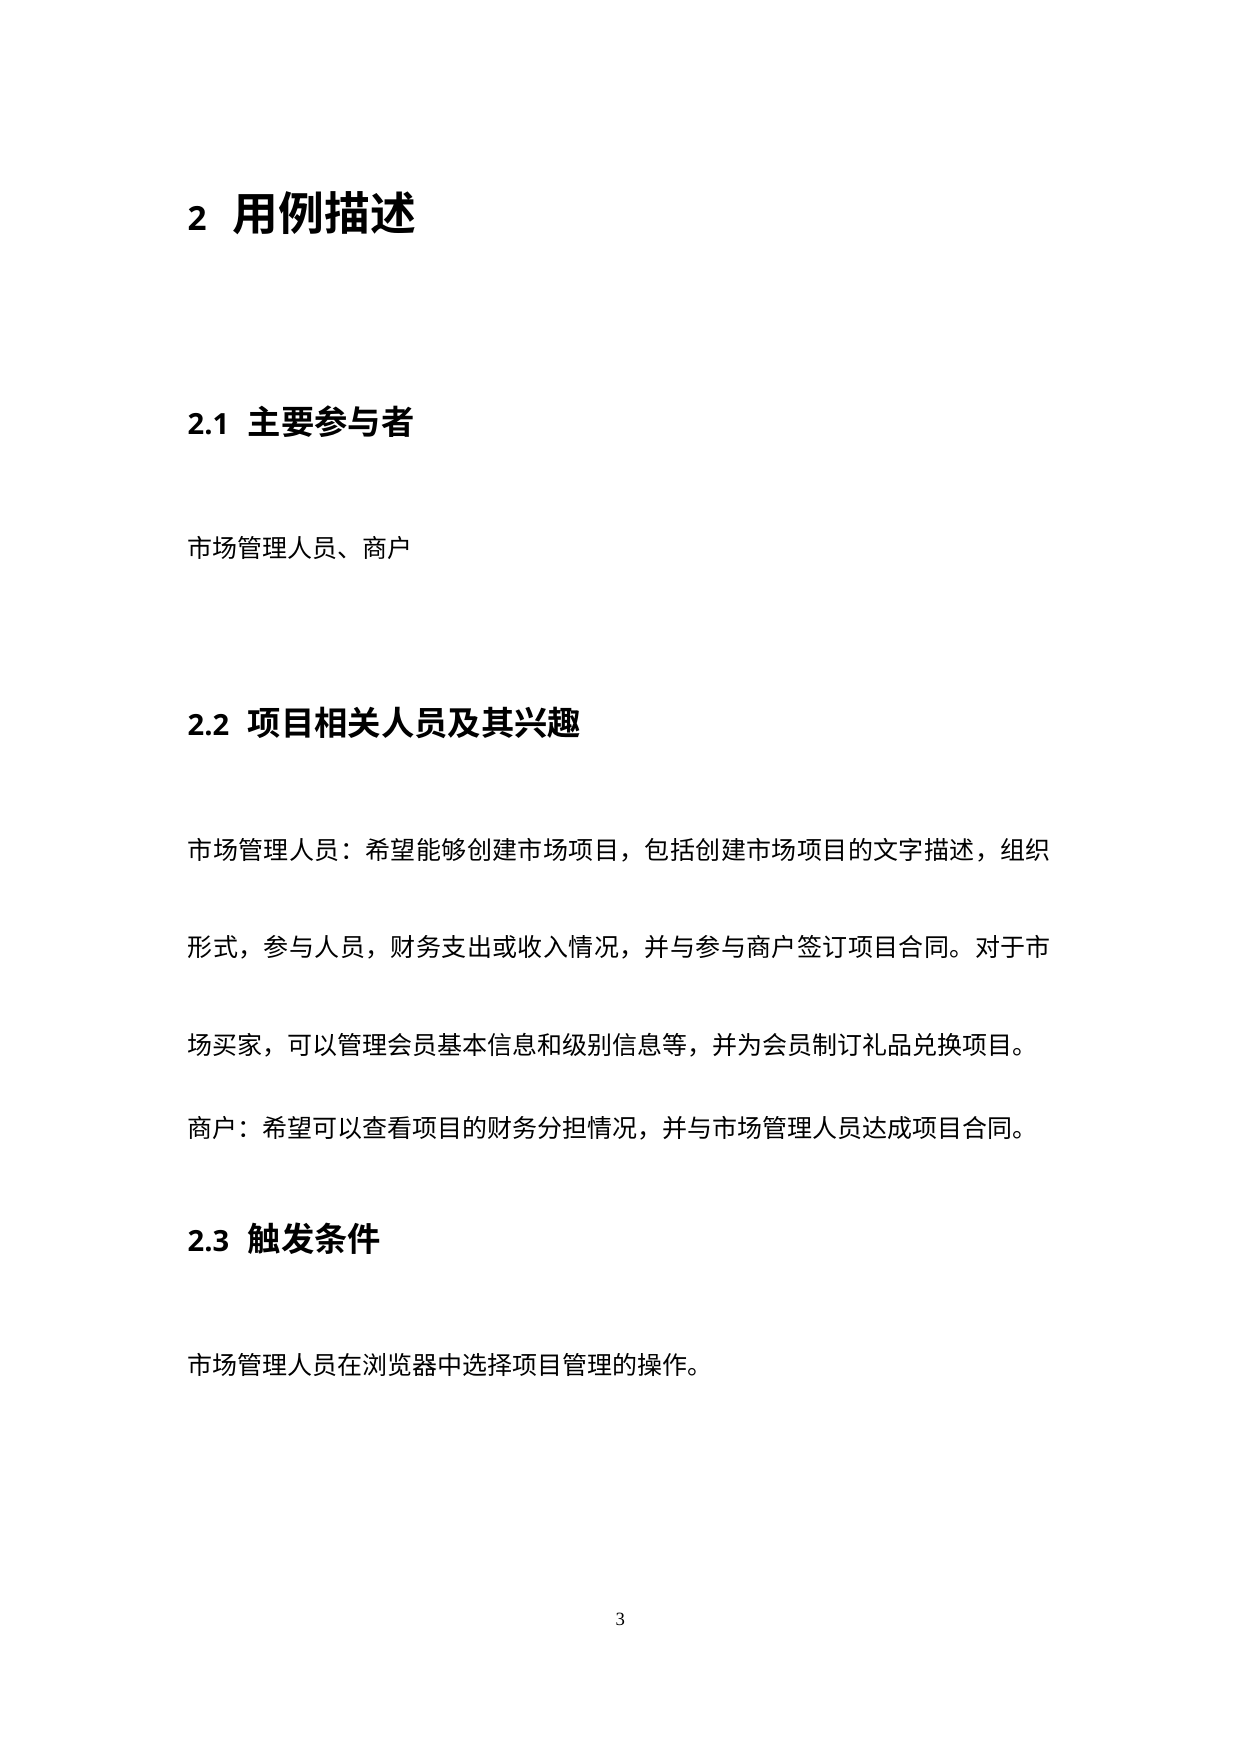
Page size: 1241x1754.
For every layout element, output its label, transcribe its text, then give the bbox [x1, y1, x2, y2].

subtitle 触发条件 [187, 1204, 1053, 1269]
text 市场管理人员：希望能够创建市场项目，包括创建市场项目的文字描述，组织形式，参与人员，财务支出或收入情况，并与参与商户签订项目合同。对于市场买家，可以管理会员基本信息和级别信息等，并为会员制订礼品兑换项目。 [187, 816, 1053, 1076]
text 市场管理人员、商户 [187, 514, 1053, 579]
text 商户：希望可以查看项目的财务分担情况，并与市场管理人员达成项目合同。 [187, 1094, 1053, 1159]
text 市场管理人员在浏览器中选择项目管理的操作。 [187, 1331, 1053, 1396]
subtitle 主要参与者 [187, 387, 1053, 452]
subtitle 用例描述 [187, 162, 1053, 259]
subtitle 项目相关人员及其兴趣 [187, 689, 1053, 754]
